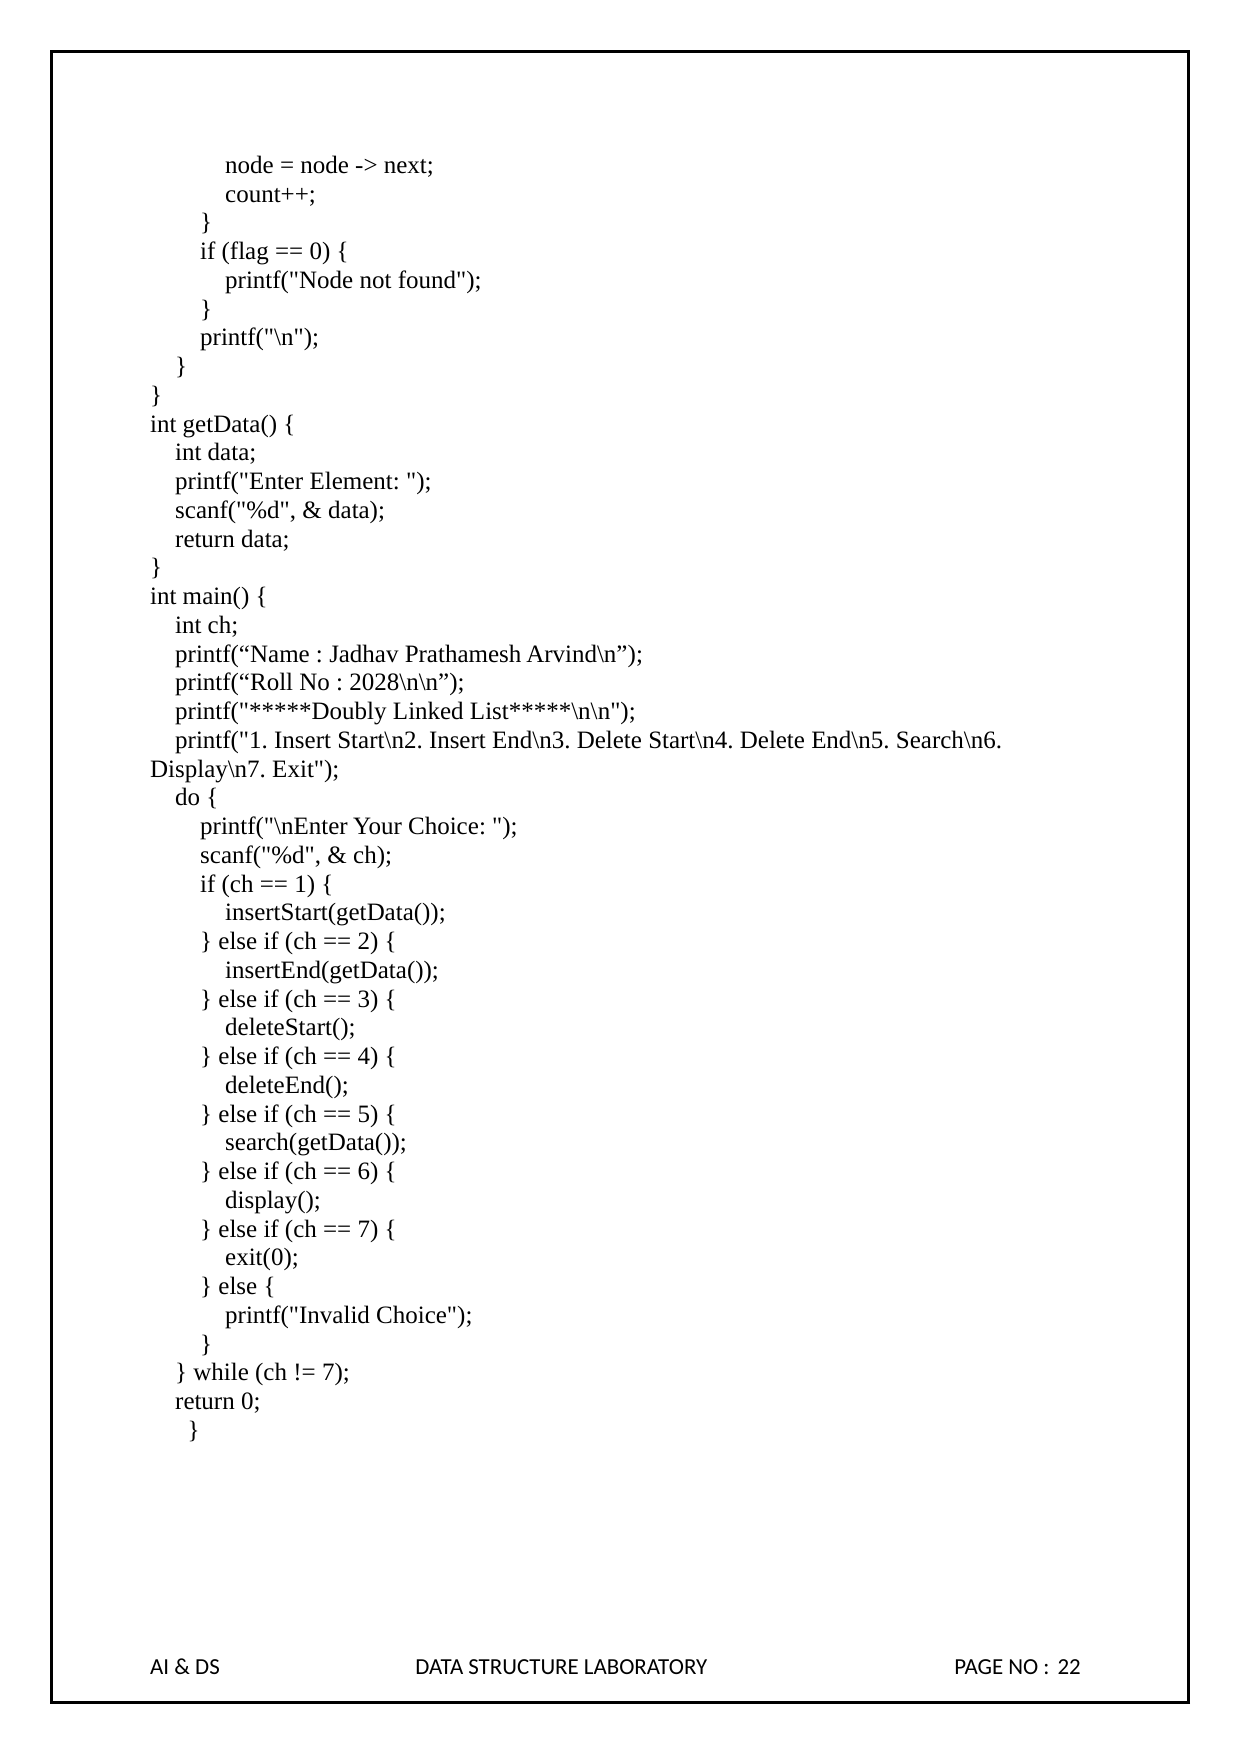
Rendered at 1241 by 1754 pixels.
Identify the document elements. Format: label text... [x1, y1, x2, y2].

text if (flag == 0) { [150, 236, 1090, 265]
text } else if (ch == 4) { [150, 1041, 1090, 1070]
text int ch; [150, 610, 1090, 639]
text printf(“Roll No : 2028\n\n”); [150, 667, 1090, 696]
text } [150, 294, 1090, 322]
text } while (ch != 7); [150, 1357, 1090, 1386]
list } [187, 1415, 1090, 1444]
text printf("Node not found"); [150, 265, 1090, 294]
text } else { [150, 1271, 1090, 1300]
text int main() { [150, 581, 1090, 610]
text printf(“Name : Jadhav Prathamesh Arvind\n”); [150, 639, 1090, 667]
text } else if (ch == 3) { [150, 984, 1090, 1012]
text exit(0); [150, 1242, 1090, 1271]
text count++; [150, 179, 1090, 207]
text } else if (ch == 2) { [150, 926, 1090, 955]
text scanf("%d", & ch); [150, 840, 1090, 869]
text int getData() { [150, 409, 1090, 437]
text printf("1. Insert Start\n2. Insert End\n3. Delete Start\n4. Delete End\n5. Search\n6. Display\n7. Exit"); [150, 725, 1090, 782]
text } [150, 207, 1090, 236]
text node = node -> next; [150, 150, 1090, 179]
text search(getData()); [150, 1127, 1090, 1156]
text deleteStart(); [150, 1012, 1090, 1041]
text return 0; [150, 1386, 1090, 1415]
text printf("*****Doubly Linked List*****\n\n"); [150, 696, 1090, 725]
text } [150, 351, 1090, 380]
text } else if (ch == 6) { [150, 1156, 1090, 1185]
text printf("\nEnter Your Choice: "); [150, 811, 1090, 840]
text insertStart(getData()); [150, 897, 1090, 926]
text printf("\n"); [150, 322, 1090, 351]
text do { [150, 782, 1090, 811]
text } else if (ch == 5) { [150, 1099, 1090, 1127]
text } [150, 552, 1090, 581]
text int data; [150, 437, 1090, 466]
text display(); [150, 1185, 1090, 1214]
text printf("Invalid Choice"); [150, 1300, 1090, 1329]
text } [150, 380, 1090, 409]
text scanf("%d", & data); [150, 495, 1090, 524]
text return data; [150, 524, 1090, 552]
text } else if (ch == 7) { [150, 1214, 1090, 1242]
text printf("Enter Element: "); [150, 466, 1090, 495]
text deleteEnd(); [150, 1070, 1090, 1099]
text } [150, 1329, 1090, 1357]
text if (ch == 1) { [150, 869, 1090, 897]
text insertEnd(getData()); [150, 955, 1090, 984]
